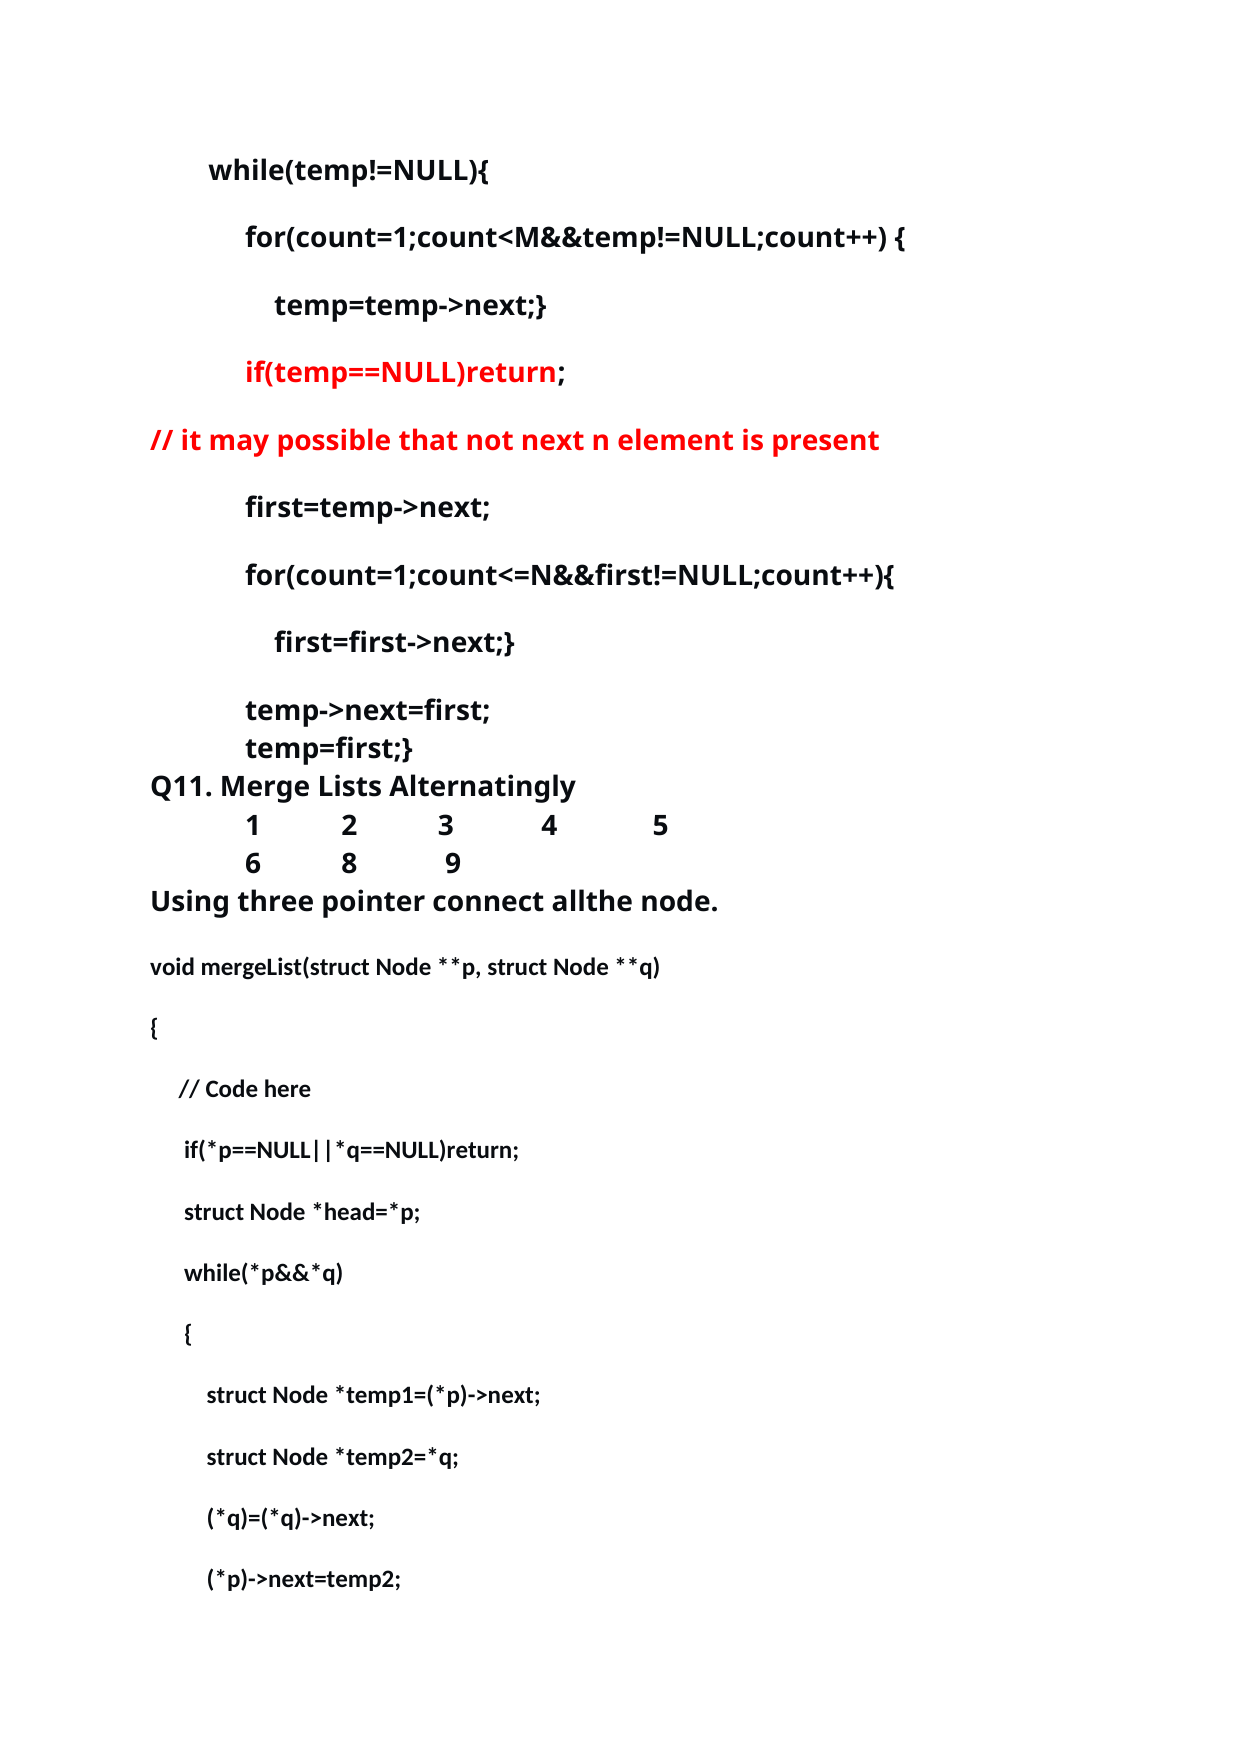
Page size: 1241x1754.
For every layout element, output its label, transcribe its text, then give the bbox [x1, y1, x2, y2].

subtitle Using three pointer connect allthe node. [150, 882, 1090, 920]
subtitle temp->next=first; [150, 690, 1090, 728]
subtitle while(*p&&*q) [150, 1255, 1090, 1287]
subtitle { [150, 1317, 1090, 1349]
subtitle if(*p==NULL||*q==NULL)return; [150, 1133, 1090, 1165]
subtitle struct Node *head=*p; [150, 1194, 1090, 1226]
subtitle (*q)=(*q)->next; [150, 1500, 1090, 1532]
subtitle 1 2 3 4 5 [150, 805, 1090, 843]
subtitle // it may possible that not next n element is present [150, 420, 1090, 458]
subtitle if(temp==NULL)return; [150, 352, 1090, 391]
subtitle 6 8 9 [150, 843, 1090, 882]
subtitle // Code here [150, 1072, 1090, 1104]
subtitle for(count=1;count<=N&&first!=NULL;count++){ [150, 555, 1090, 593]
subtitle temp=first;} [150, 728, 1090, 767]
subtitle struct Node *temp2=*q; [150, 1439, 1090, 1471]
subtitle Q11. Merge Lists Alternatingly [150, 767, 1090, 805]
subtitle while(temp!=NULL){ [150, 150, 1090, 188]
subtitle first=temp->next; [150, 487, 1090, 526]
subtitle temp=temp->next;} [150, 285, 1090, 323]
subtitle void mergeList(struct Node **p, struct Node **q) [150, 949, 1090, 981]
subtitle first=first->next;} [150, 622, 1090, 661]
subtitle (*p)->next=temp2; [150, 1562, 1090, 1594]
subtitle { [150, 1010, 1090, 1042]
subtitle struct Node *temp1=(*p)->next; [150, 1378, 1090, 1410]
subtitle for(count=1;count<M&&temp!=NULL;count++) { [150, 217, 1090, 256]
